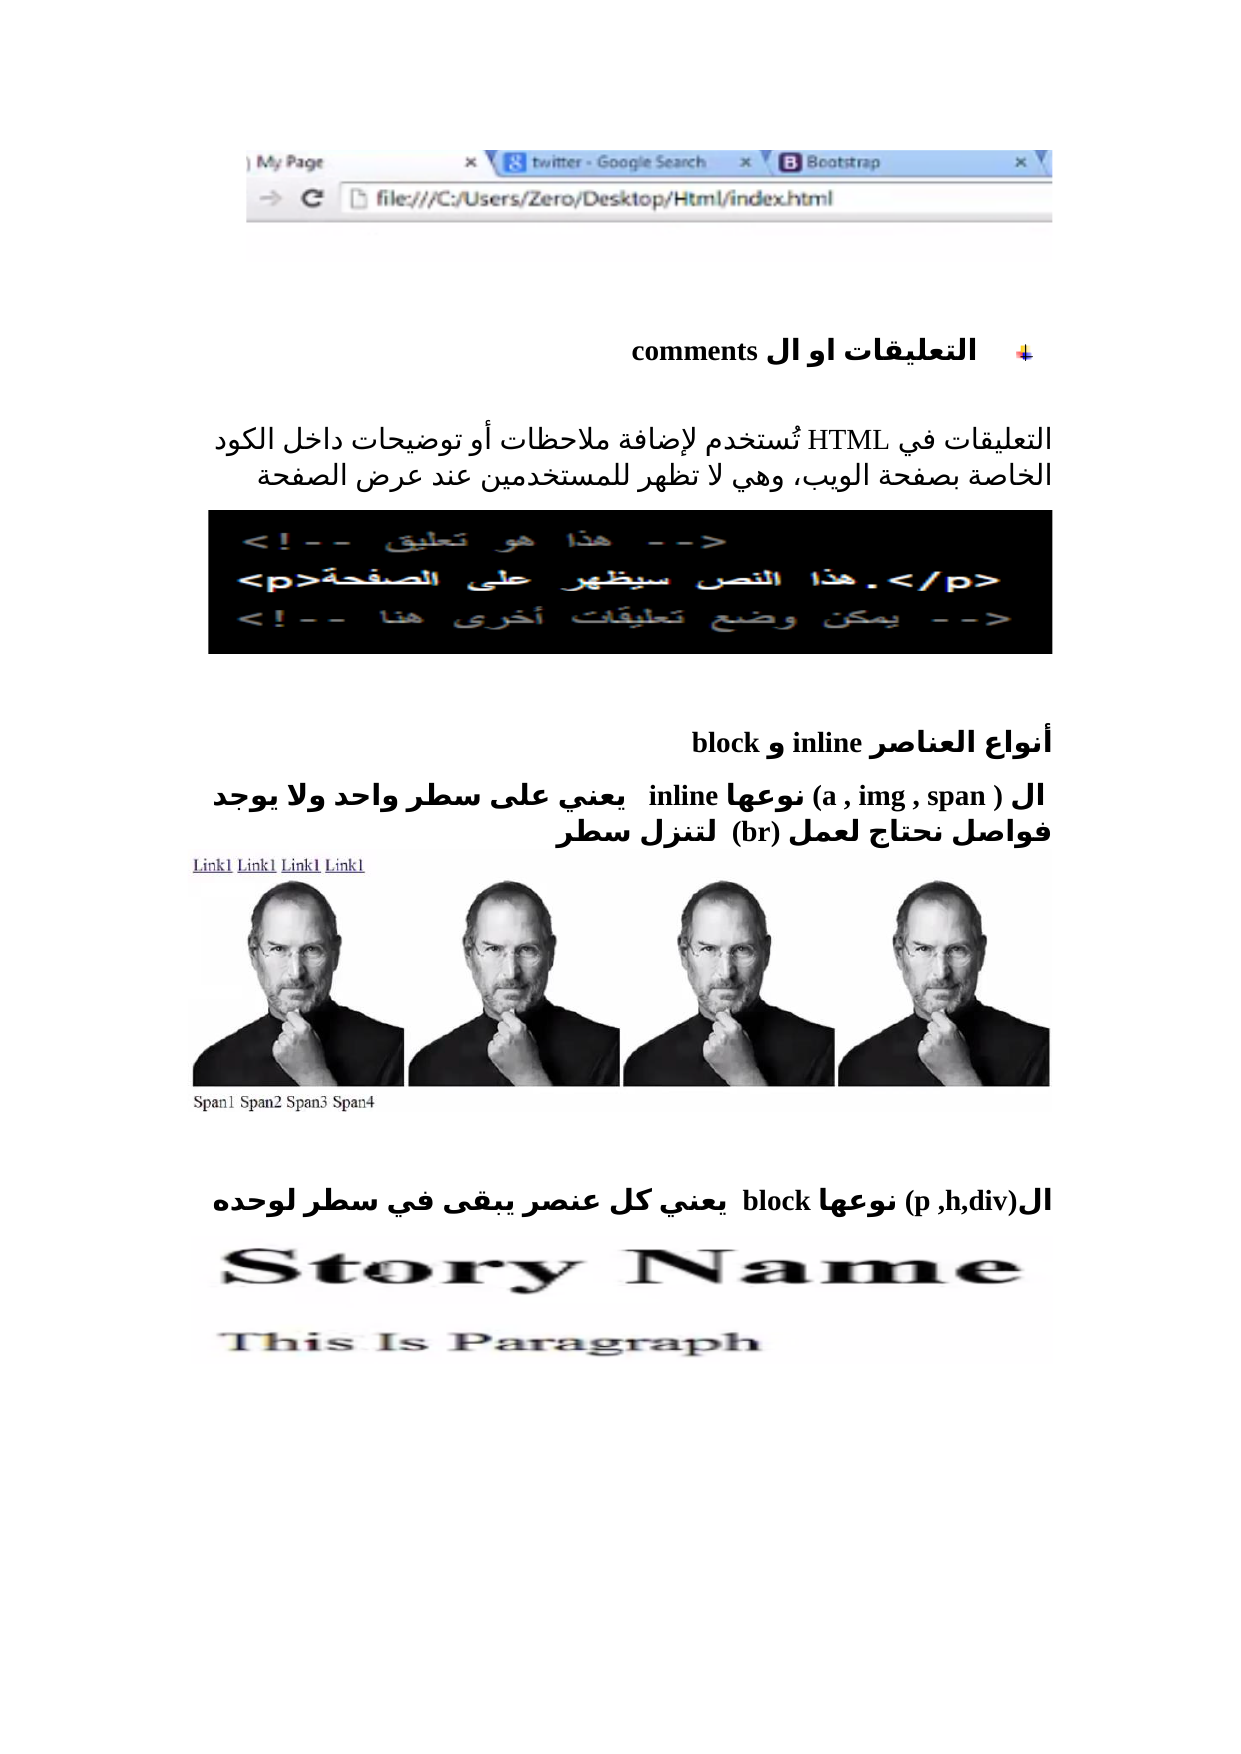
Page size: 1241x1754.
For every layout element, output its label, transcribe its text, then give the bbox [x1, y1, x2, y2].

text التعليقات في HTML تُستخدم لإضافة ملاحظات أو توضيحات داخل الكود الخاصة بصفحة الويب، وهي لا تظهر للمستخدمين عند عرض الصفحة [187, 386, 1053, 492]
picture [1016, 343, 1033, 361]
text ال(p ,h,div) نوعها block يعني كل عنصر يبقى في سطر لوحده [187, 1183, 1053, 1217]
text أنواع العناصر inline و block [187, 725, 1053, 758]
picture [246, 150, 1053, 262]
picture [208, 510, 1053, 654]
list التعليقات او ال comments [187, 333, 1015, 366]
text ال ( a , img , span) نوعها inline يعني على سطر واحد ولا يوجد فواصل نحتاج لعمل (br) لتنزل سطر [187, 778, 1053, 849]
